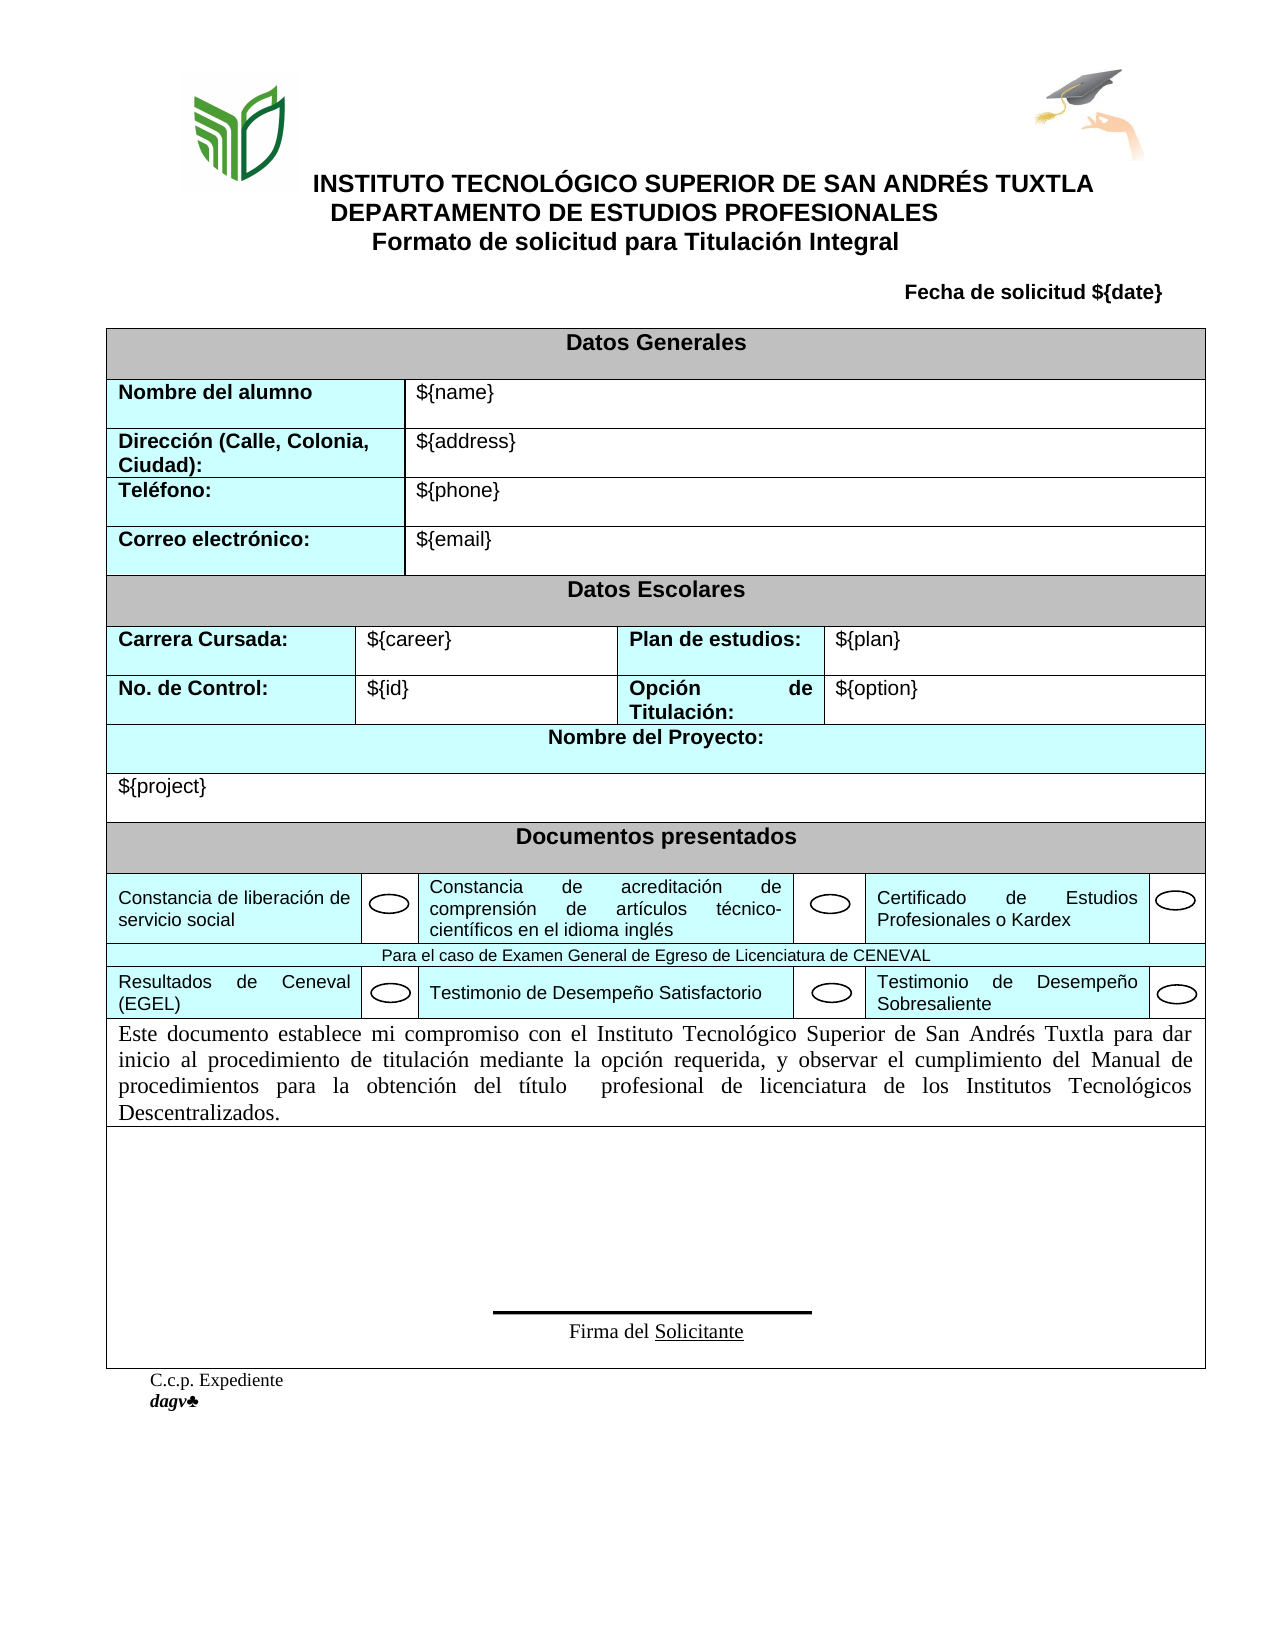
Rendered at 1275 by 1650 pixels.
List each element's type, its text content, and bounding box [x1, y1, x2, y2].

table_cell Opción de Titulación: [618, 676, 824, 724]
table_cell [1150, 967, 1205, 1018]
table_cell Testimonio de Desempeño Satisfactorio [419, 967, 793, 1018]
table_cell Certificado de Estudios Profesionales o Kardex [866, 874, 1149, 943]
table_cell Documentos presentados [107, 823, 1205, 873]
table_cell ${name} [406, 380, 1205, 428]
table_cell Nombre del alumno [107, 380, 404, 428]
table_cell Constancia de acreditación de comprensión de artículos técnico-científicos en el idioma inglés [419, 874, 793, 943]
table_cell ${career} [356, 627, 617, 675]
table_cell ${address} [406, 429, 1205, 477]
table_cell Plan de estudios: [618, 627, 824, 675]
table_cell Correo electrónico: [107, 527, 404, 574]
table_cell Firma del Solicitante [107, 1127, 1205, 1367]
table_cell Testimonio de Desempeño Sobresaliente [866, 967, 1149, 1018]
table_cell ${phone} [406, 478, 1205, 526]
table_cell ${option} [825, 676, 1205, 724]
table_cell ${id} [356, 676, 617, 724]
table_cell Nombre del Proyecto: [107, 725, 1205, 773]
table_cell ${project} [107, 774, 1205, 822]
text Fecha de solicitud ${date} [150, 279, 1162, 303]
text dagv♣ [150, 1390, 1162, 1412]
table_cell Datos Escolares [107, 576, 1205, 626]
table_cell Teléfono: [107, 478, 404, 526]
table_cell Este documento establece mi compromiso con el Instituto Tecnológico Superior de San Andrés Tuxtla para dar inicio al procedimiento de titulación mediante la opción requerida, y observar el cumplimiento del Manual de procedimientos para la obtención del título profesional de licenciatura de los Institutos Tecnológicos Descentralizados. [107, 1019, 1205, 1126]
table_cell [794, 874, 865, 943]
text C.c.p. Expediente [150, 1369, 1162, 1390]
table_cell [1150, 874, 1205, 943]
picture [1034, 69, 1145, 161]
table_cell No. de Control: [107, 676, 355, 724]
table_cell Constancia de liberación de servicio social [107, 874, 361, 943]
table_cell Dirección (Calle, Colonia, Ciudad): [107, 429, 404, 477]
table_header Datos Generales [107, 329, 1205, 379]
picture [180, 73, 299, 193]
table_cell Resultados de Ceneval (EGEL) [107, 967, 361, 1018]
table_cell [794, 967, 865, 1018]
table_cell ${email} [406, 527, 1205, 574]
table_cell ${plan} [825, 627, 1205, 675]
table_cell [362, 874, 418, 943]
table_cell Carrera Cursada: [107, 627, 355, 675]
table_cell Para el caso de Examen General de Egreso de Licenciatura de CENEVAL [107, 944, 1205, 966]
table_cell [362, 967, 418, 1018]
